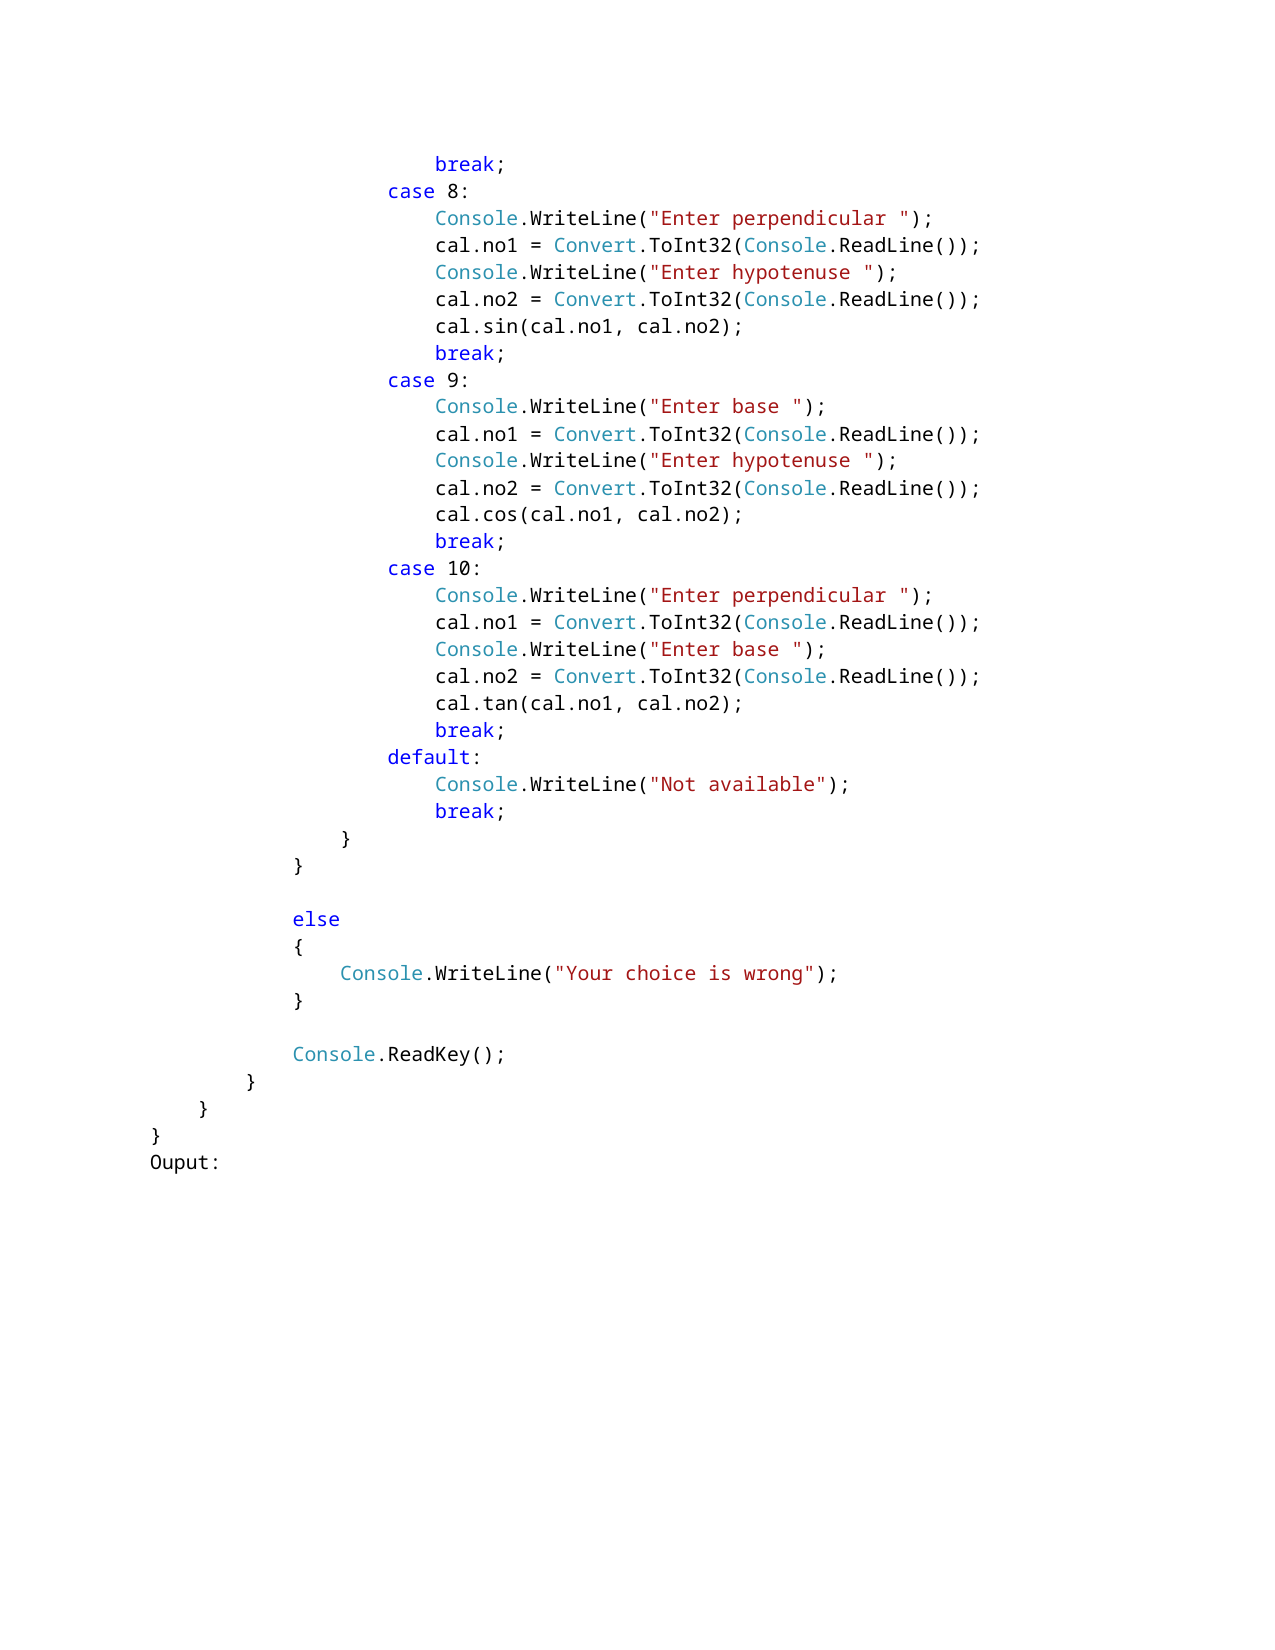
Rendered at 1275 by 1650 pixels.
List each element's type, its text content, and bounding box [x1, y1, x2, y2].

text } [150, 1067, 1125, 1094]
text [150, 231, 1125, 258]
text Console.WriteLine("Enter base "); [150, 636, 1125, 663]
text cal.no2 = Convert.ToInt32(Console.ReadLine()); [150, 474, 1125, 501]
text } [150, 851, 1125, 878]
text cal.no1 = Convert.ToInt32(Console.ReadLine()); [150, 420, 1125, 447]
text cal.sin(cal.no1, cal.no2); [150, 312, 1125, 339]
text case 8: [150, 177, 1125, 204]
text cal.tan(cal.no1, cal.no2); [150, 689, 1125, 717]
text } [150, 824, 1125, 851]
text break; [150, 797, 1125, 824]
text break; [150, 528, 1125, 555]
text } [150, 986, 1125, 1013]
text Console.WriteLine("Enter hypotenuse "); [150, 258, 1125, 285]
text } [150, 1121, 1125, 1148]
text Console.WriteLine("Your choice is wrong"); [150, 959, 1125, 986]
text case 10: [150, 555, 1125, 582]
text { [150, 932, 1125, 959]
text case 9: [150, 366, 1125, 393]
text cal.no1 = Convert.ToInt32(Console.ReadLine()); [150, 609, 1125, 636]
text break; [150, 339, 1125, 366]
text default: [150, 743, 1125, 771]
text cal.no2 = Convert.ToInt32(Console.ReadLine()); [150, 663, 1125, 689]
text else [150, 905, 1125, 932]
text break; [150, 150, 1125, 177]
text } [150, 1094, 1125, 1121]
text Console.WriteLine("Not available"); [150, 771, 1125, 797]
text Console.ReadKey(); [150, 1040, 1125, 1067]
text Console.WriteLine("Enter hypotenuse "); [150, 447, 1125, 474]
text Console.WriteLine("Enter perpendicular "); [150, 204, 1125, 231]
text Console.WriteLine("Enter perpendicular "); [150, 582, 1125, 609]
text break; [150, 717, 1125, 743]
text Console.WriteLine("Enter base "); [150, 393, 1125, 420]
text cal.no2 = Convert.ToInt32(Console.ReadLine()); [150, 285, 1125, 312]
text Ouput: [150, 1148, 1125, 1175]
text cal.cos(cal.no1, cal.no2); [150, 501, 1125, 528]
